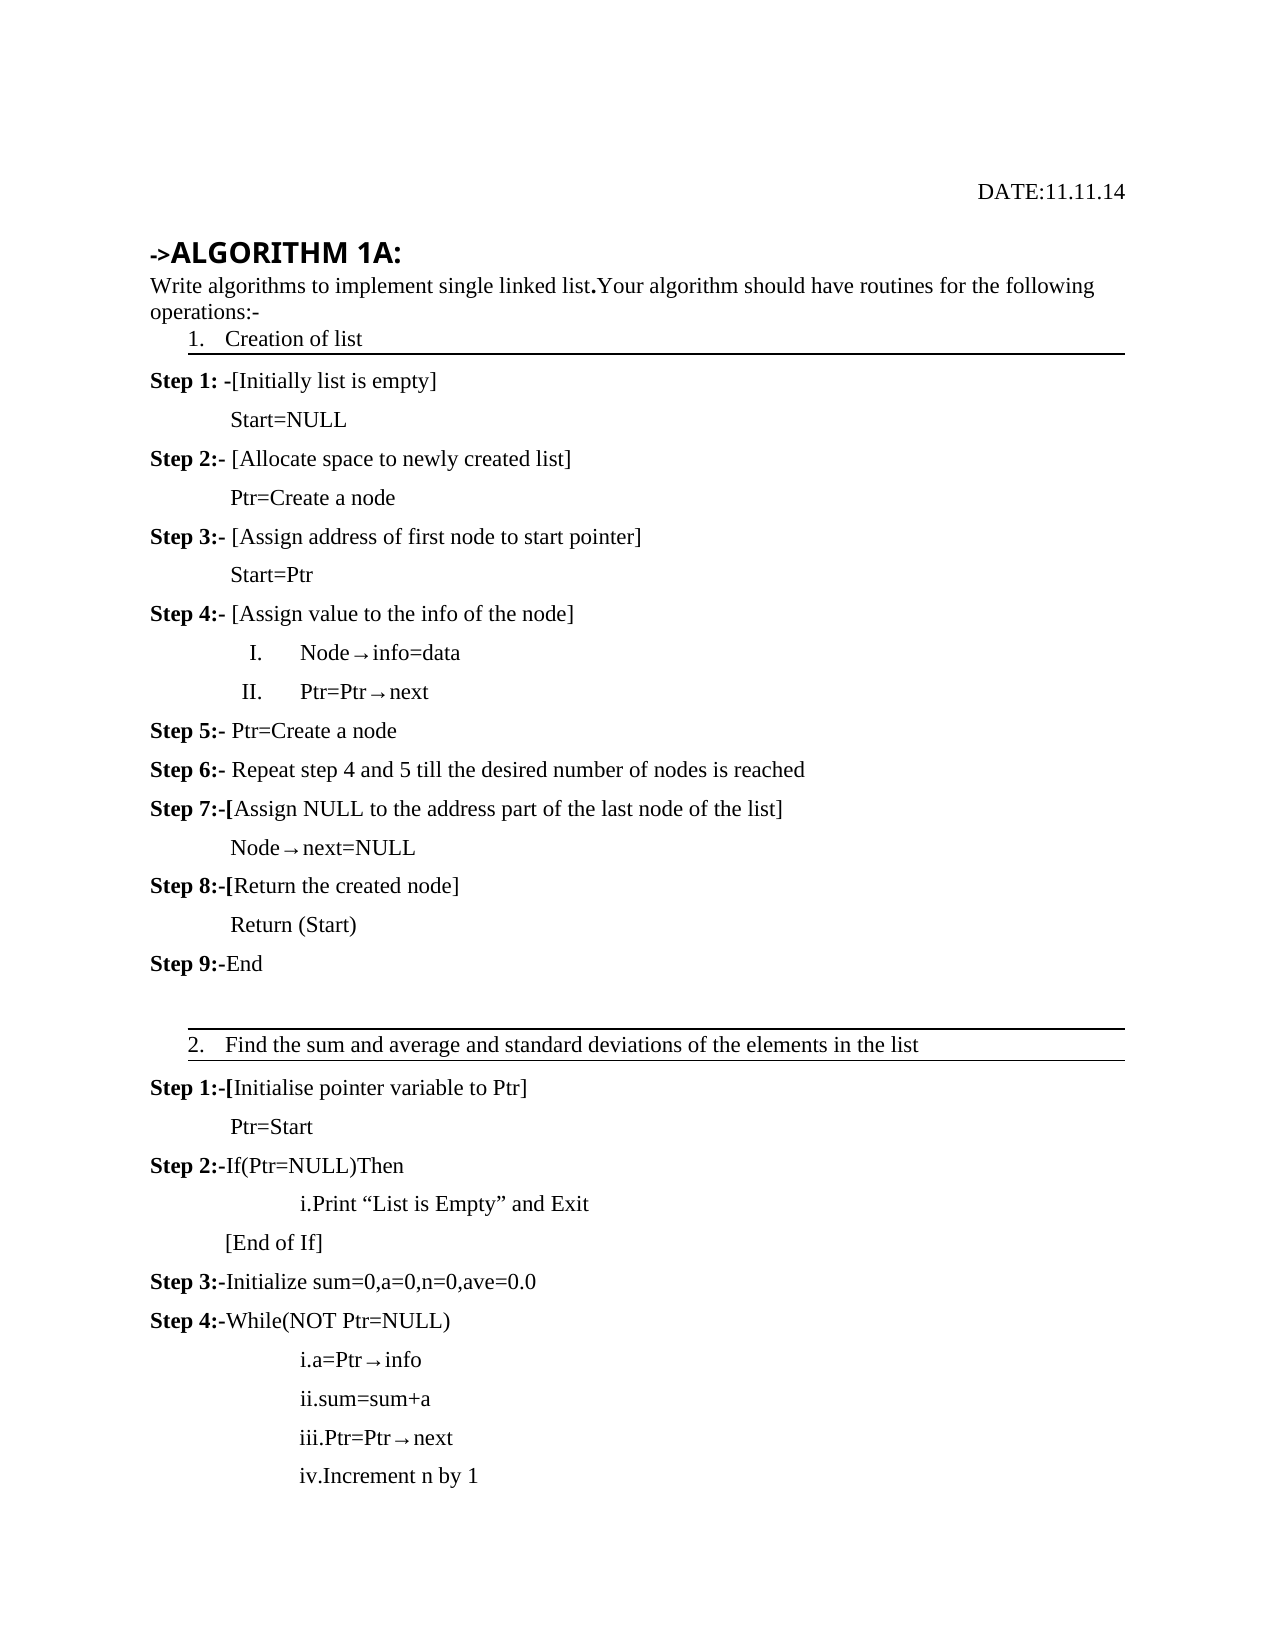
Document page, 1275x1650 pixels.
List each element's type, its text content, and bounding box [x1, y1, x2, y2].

text ii.sum=sum+a [225, 1385, 1125, 1411]
list Ptr=Ptr→next [262, 678, 1125, 704]
text iii.Ptr=Ptr→next [225, 1424, 1125, 1450]
text Ptr=Start [150, 1113, 1125, 1139]
text Step 1: -[Initially list is empty] [150, 367, 1125, 394]
text Step 3:- [Assign address of first node to start pointer] [150, 523, 1125, 549]
text Step 1:-[Initialise pointer variable to Ptr] [150, 1074, 1125, 1100]
text ->ALGORITHM 1A: [150, 232, 1125, 272]
text Step 5:- Ptr=Create a node [150, 717, 1125, 743]
text [End of If] [150, 1229, 1125, 1256]
text Step 9:-End [150, 950, 1125, 976]
text Step 7:-[Assign NULL to the address part of the last node of the list] [150, 795, 1125, 821]
text Start=Ptr [150, 562, 1125, 588]
text DATE:11.11.14 [150, 178, 1125, 204]
text Step 2:-If(Ptr=NULL)Then [150, 1152, 1125, 1178]
text Step 8:-[Return the created node] [150, 872, 1125, 899]
text Step 4:- [Assign value to the info of the node] [150, 600, 1125, 627]
text i.Print “List is Empty” and Exit [150, 1191, 1125, 1217]
text Write algorithms to implement single linked list.Your algorithm should have routines for the following operations:- [150, 272, 1125, 325]
text Step 4:-While(NOT Ptr=NULL) [150, 1307, 1125, 1333]
text Start=NULL [150, 406, 1125, 432]
text i.a=Ptr→info [225, 1346, 1125, 1372]
list Node→info=data [262, 639, 1125, 666]
list Find the sum and average and standard deviations of the elements in the list [187, 1029, 1125, 1061]
text Step 3:-Initialize sum=0,a=0,n=0,ave=0.0 [150, 1268, 1125, 1294]
text Ptr=Create a node [150, 484, 1125, 510]
text Node→next=NULL [150, 833, 1125, 860]
text Step 2:- [Allocate space to newly created list] [150, 445, 1125, 471]
text Return (Start) [150, 911, 1125, 938]
list Creation of list [187, 325, 1125, 355]
text Step 6:- Repeat step 4 and 5 till the desired number of nodes is reached [150, 756, 1125, 782]
text iv.Increment n by 1 [225, 1462, 1125, 1489]
